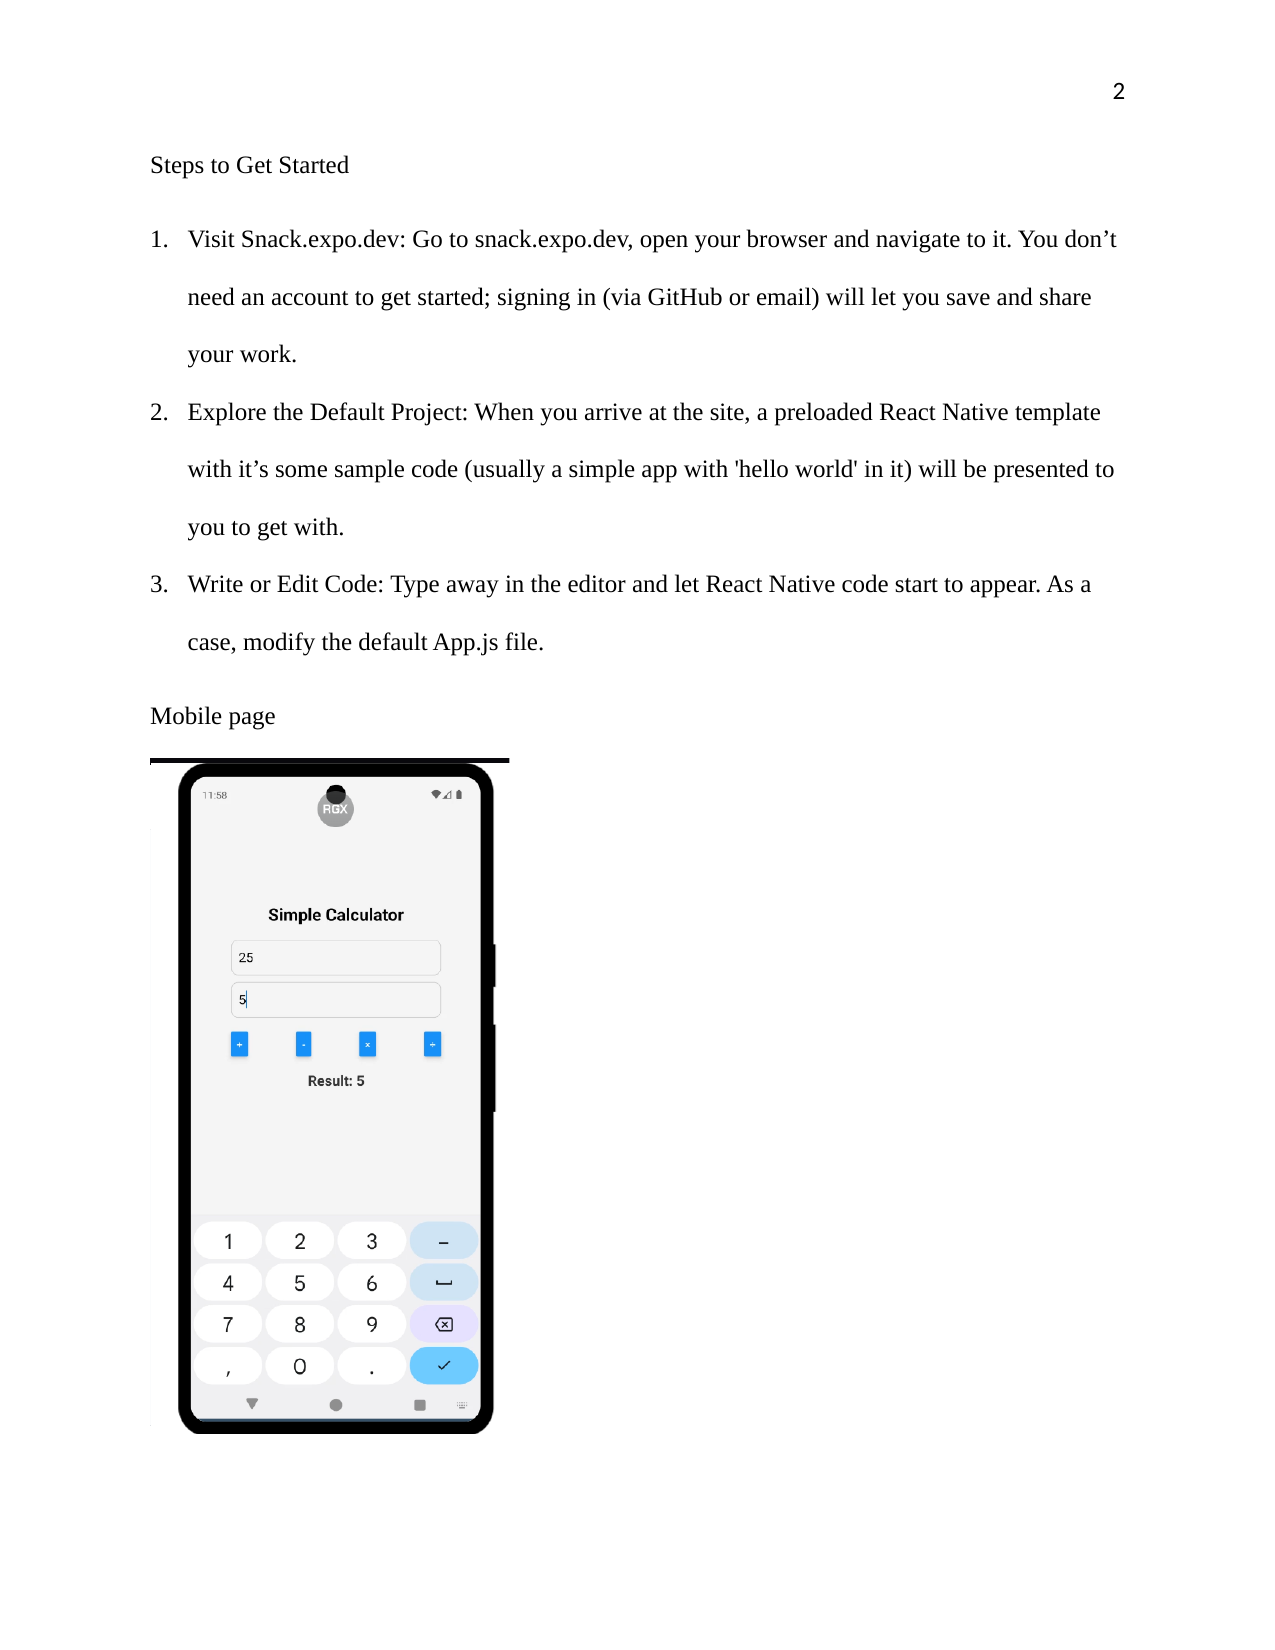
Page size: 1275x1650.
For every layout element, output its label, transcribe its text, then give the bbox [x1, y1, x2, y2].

picture [150, 758, 510, 1434]
list Visit Snack.expo.dev: Go to snack.expo.dev, open your browser and navigate to it. You don’t need an account to get started; signing in (via GitHub or email) will let you save and share your work. [150, 224, 1125, 368]
list Write or Edit Code: Type away in the editor and let React Native code start to appear. As a case, modify the default App.js file. [150, 569, 1125, 655]
list Explore the Default Project: When you arrive at the site, a preloaded React Native template with it’s some sample code (usually a simple app with 'hello world' in it) will be presented to you to get with. [150, 397, 1125, 540]
text Mobile page [150, 701, 1125, 729]
text Steps to Get Started [150, 150, 1125, 179]
